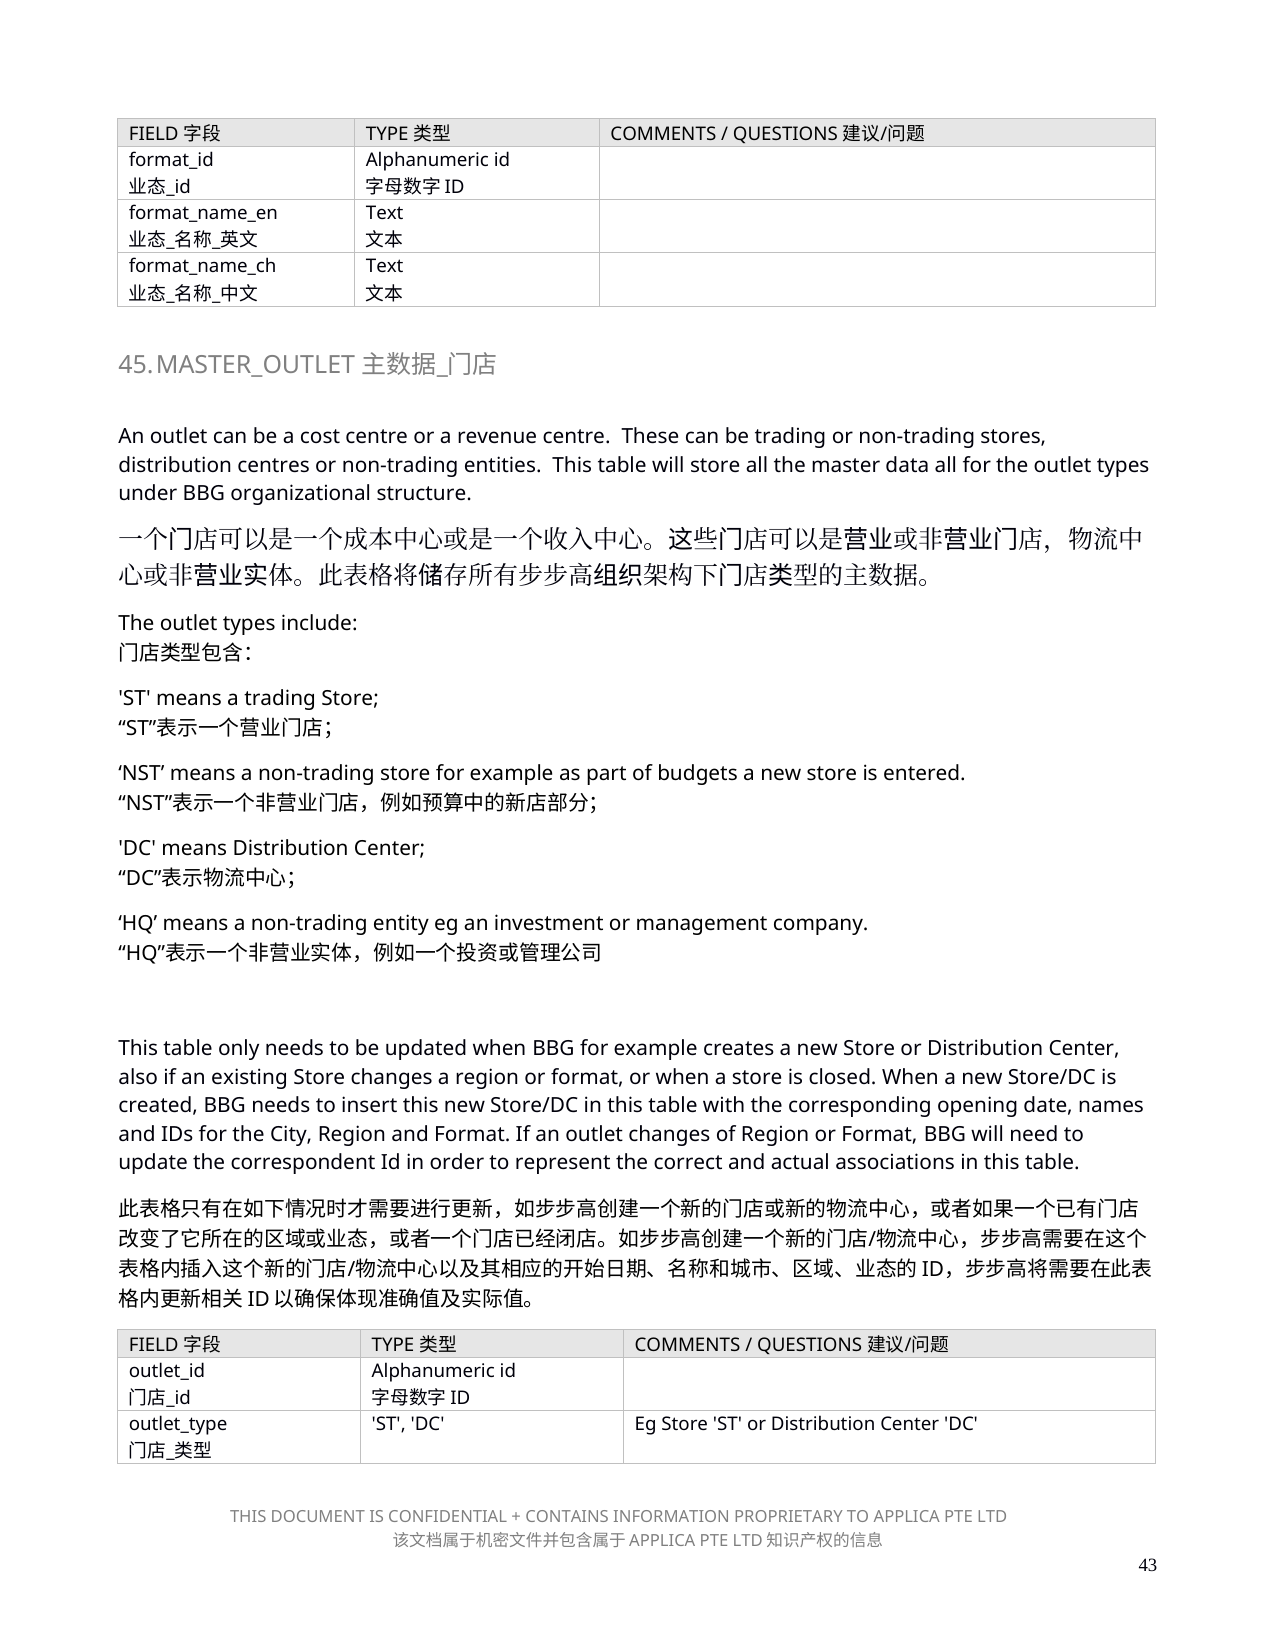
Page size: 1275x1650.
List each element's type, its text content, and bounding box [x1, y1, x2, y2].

text 'DC' means Distribution Center; “DC”表示物流中心； [118, 833, 1157, 892]
text 一个门店可以是一个成本中心或是一个收入中心。这些门店可以是营业或非营业门店，物流中心或非营业实体。此表格将储存所有步步高组织架构下门店类型的主数据。 [118, 519, 1157, 592]
table_cell [600, 253, 1155, 306]
table_cell format_name_ch 业态_名称_中文 [118, 253, 354, 306]
table_cell Text 文本 [355, 200, 599, 252]
table_cell [600, 200, 1155, 252]
text ‘NST’ means a non-trading store for example as part of budgets a new store is entered. “NST”表示一个非营业门店，例如预算中的新店部分； [118, 758, 1157, 817]
text 'ST' means a trading Store; “ST”表示一个营业门店； [118, 683, 1157, 742]
table_cell outlet_id 门店_id [118, 1358, 360, 1410]
table_cell [624, 1358, 1155, 1410]
subtitle Master_outlet 主数据_门店 [118, 344, 1157, 381]
table_cell Alphanumeric id 字母数字ID [361, 1358, 623, 1410]
table_header Type 类型 [355, 119, 599, 146]
table_header Type 类型 [361, 1330, 623, 1357]
table_cell format_name_en 业态_名称_英文 [118, 200, 354, 252]
table_cell [600, 147, 1155, 199]
text An outlet can be a cost centre or a revenue centre. These can be trading or non-trading stores, distribution centres or non-trading entities. This table will store all the master data all for the outlet types under BBG organizational structure. [118, 422, 1157, 507]
text This table only needs to be updated when BBG for example creates a new Store or Distribution Center, also if an existing Store changes a region or format, or when a store is closed. When a new Store/DC is created, BBG needs to insert this new Store/DC in this table with the corresponding opening date, names and IDs for the City, Region and Format. If an outlet changes of Region or Format, BBG will need to update the correspondent Id in order to represent the correct and actual associations in this table. [118, 1033, 1157, 1176]
table_header Field 字段 [118, 119, 354, 146]
table_cell outlet_type 门店_类型 [118, 1411, 360, 1463]
table_cell Text 文本 [355, 253, 599, 306]
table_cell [624, 1411, 1155, 1463]
table_header Comments / Questions 建议/问题 [624, 1330, 1155, 1357]
table_header Comments / Questions 建议/问题 [600, 119, 1155, 146]
table_cell format_id 业态_id [118, 147, 354, 199]
text The outlet types include: 门店类型包含： [118, 608, 1157, 667]
table_cell Alphanumeric id 字母数字ID [355, 147, 599, 199]
text 此表格只有在如下情况时才需要进行更新，如步步高创建一个新的门店或新的物流中心，或者如果一个已有门店改变了它所在的区域或业态，或者一个门店已经闭店。如步步高创建一个新的门店/物流中心，步步高需要在这个表格内插入这个新的门店/物流中心以及其相应的开始日期、名称和城市、区域、业态的ID，步步高将需要在此表格内更新相关ID以确保体现准确值及实际值。 [118, 1192, 1157, 1313]
text ‘HQ’ means a non-trading entity eg an investment or management company. “HQ”表示一个非营业实体，例如一个投资或管理公司 [118, 908, 1157, 967]
table_cell 'ST', 'DC' [361, 1411, 623, 1463]
table_header Field 字段 [118, 1330, 360, 1357]
